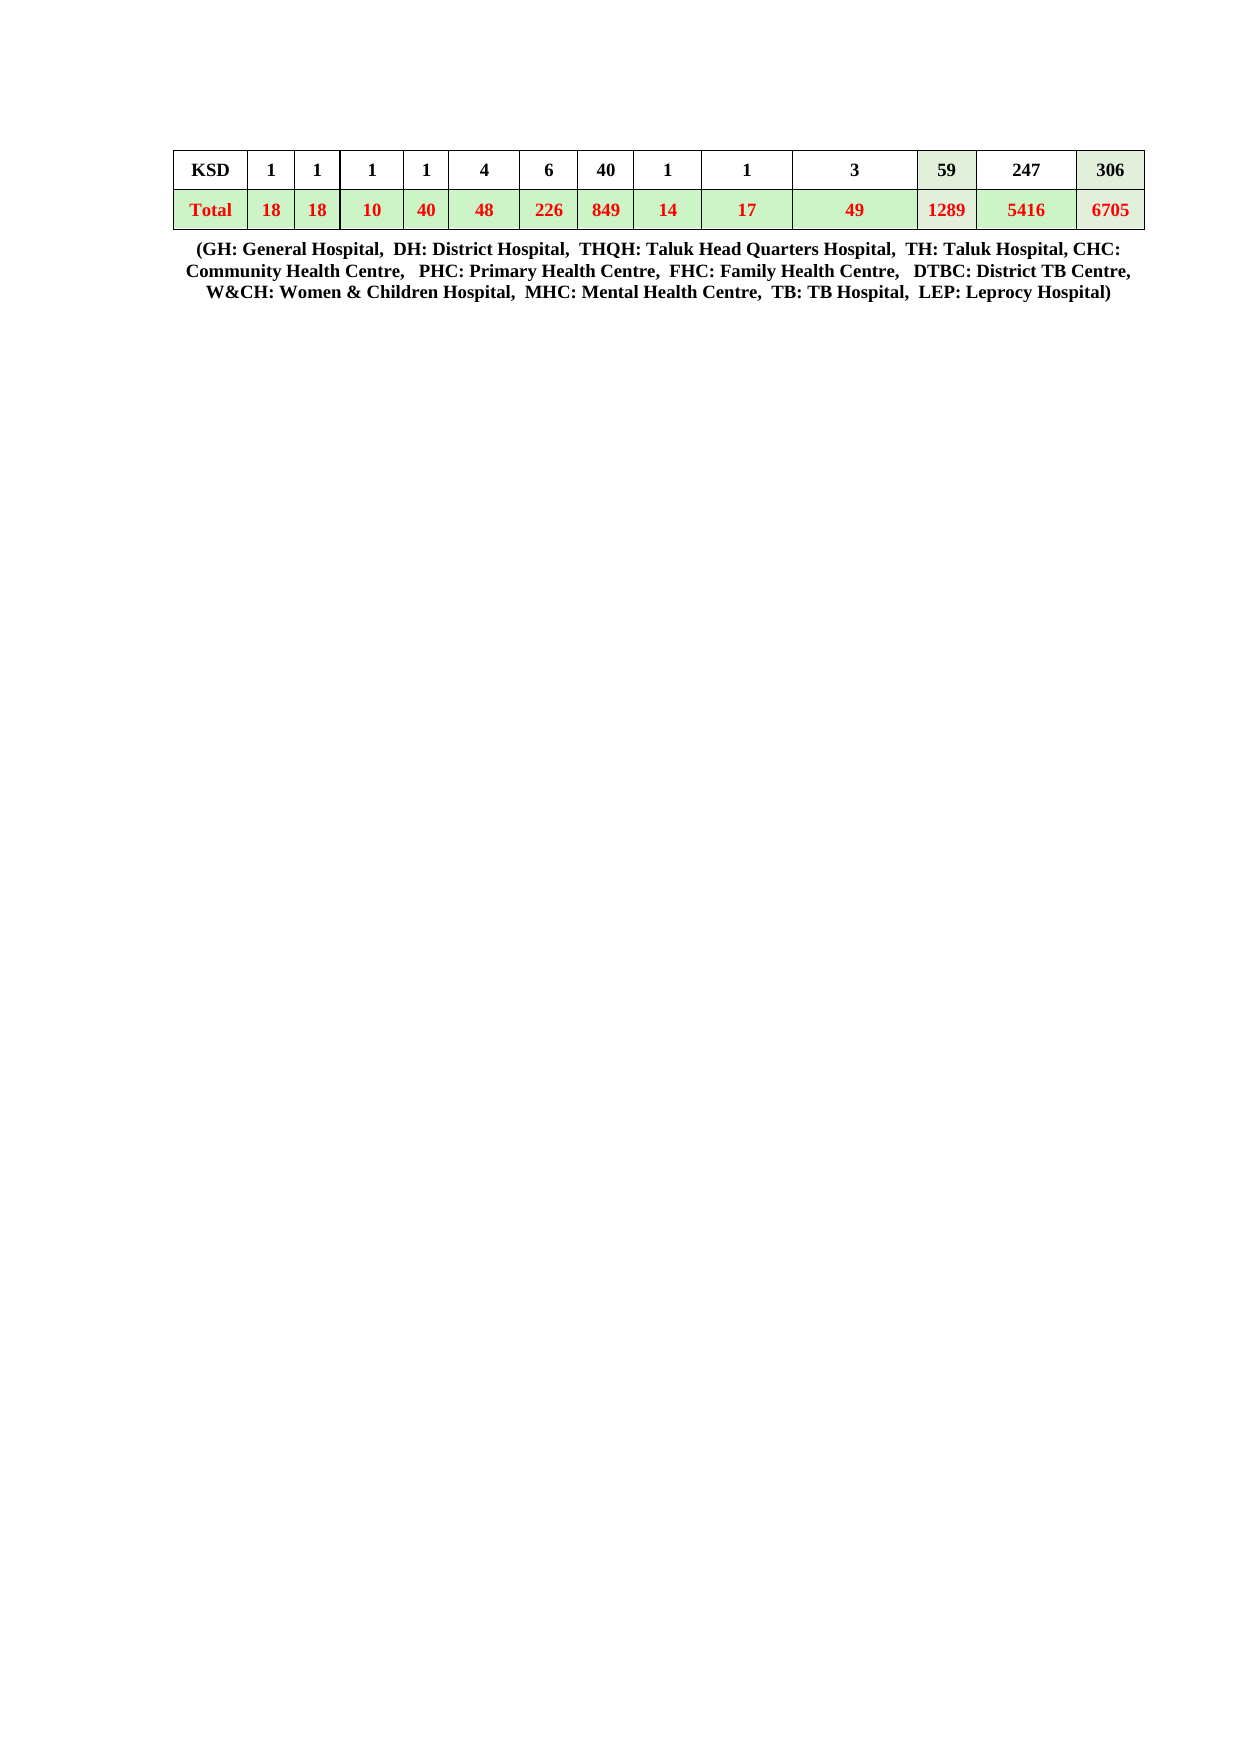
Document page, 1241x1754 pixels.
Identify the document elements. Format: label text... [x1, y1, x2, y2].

table_cell 306 [1077, 151, 1144, 189]
table_cell 1 [404, 151, 448, 189]
table_cell 59 [918, 151, 976, 189]
table_cell 3 [793, 151, 917, 189]
table_cell 1 [248, 151, 294, 189]
table_cell 849 [578, 190, 633, 228]
table_cell 40 [578, 151, 633, 189]
table_cell 14 [634, 190, 701, 228]
table_cell 6 [520, 151, 577, 189]
table_cell 226 [520, 190, 577, 228]
table_cell 4 [449, 151, 519, 189]
table_cell 247 [977, 151, 1076, 189]
table_cell 5416 [977, 190, 1076, 228]
table_cell 48 [449, 190, 519, 228]
table_cell 1 [634, 151, 701, 189]
table_cell 18 [295, 190, 339, 228]
table_cell (GH: General Hospital, DH: District Hospital, THQH: Taluk Head Quarters Hospital, TH: Taluk Hospital, CHC: Community Health Centre, PHC: Primary Health Centre, FHC: Family Health Centre, DTBC: District TB Centre, W&CH: Women & Children Hospital, MHC: Mental Health Centre, TB: TB Hospital, LEP: Leprocy Hospital) [173, 230, 1144, 311]
table_cell 1 [702, 151, 792, 189]
table_cell KSD [174, 151, 247, 189]
table_cell 17 [702, 190, 792, 228]
table_cell 1289 [918, 190, 976, 228]
table_cell 18 [248, 190, 294, 228]
table_cell Total [174, 190, 247, 228]
table_cell 40 [404, 190, 448, 228]
table_cell 1 [295, 151, 339, 189]
table_cell 10 [341, 190, 403, 228]
table_cell 49 [793, 190, 917, 228]
table_cell 1 [341, 151, 403, 189]
table_cell 6705 [1077, 190, 1144, 228]
